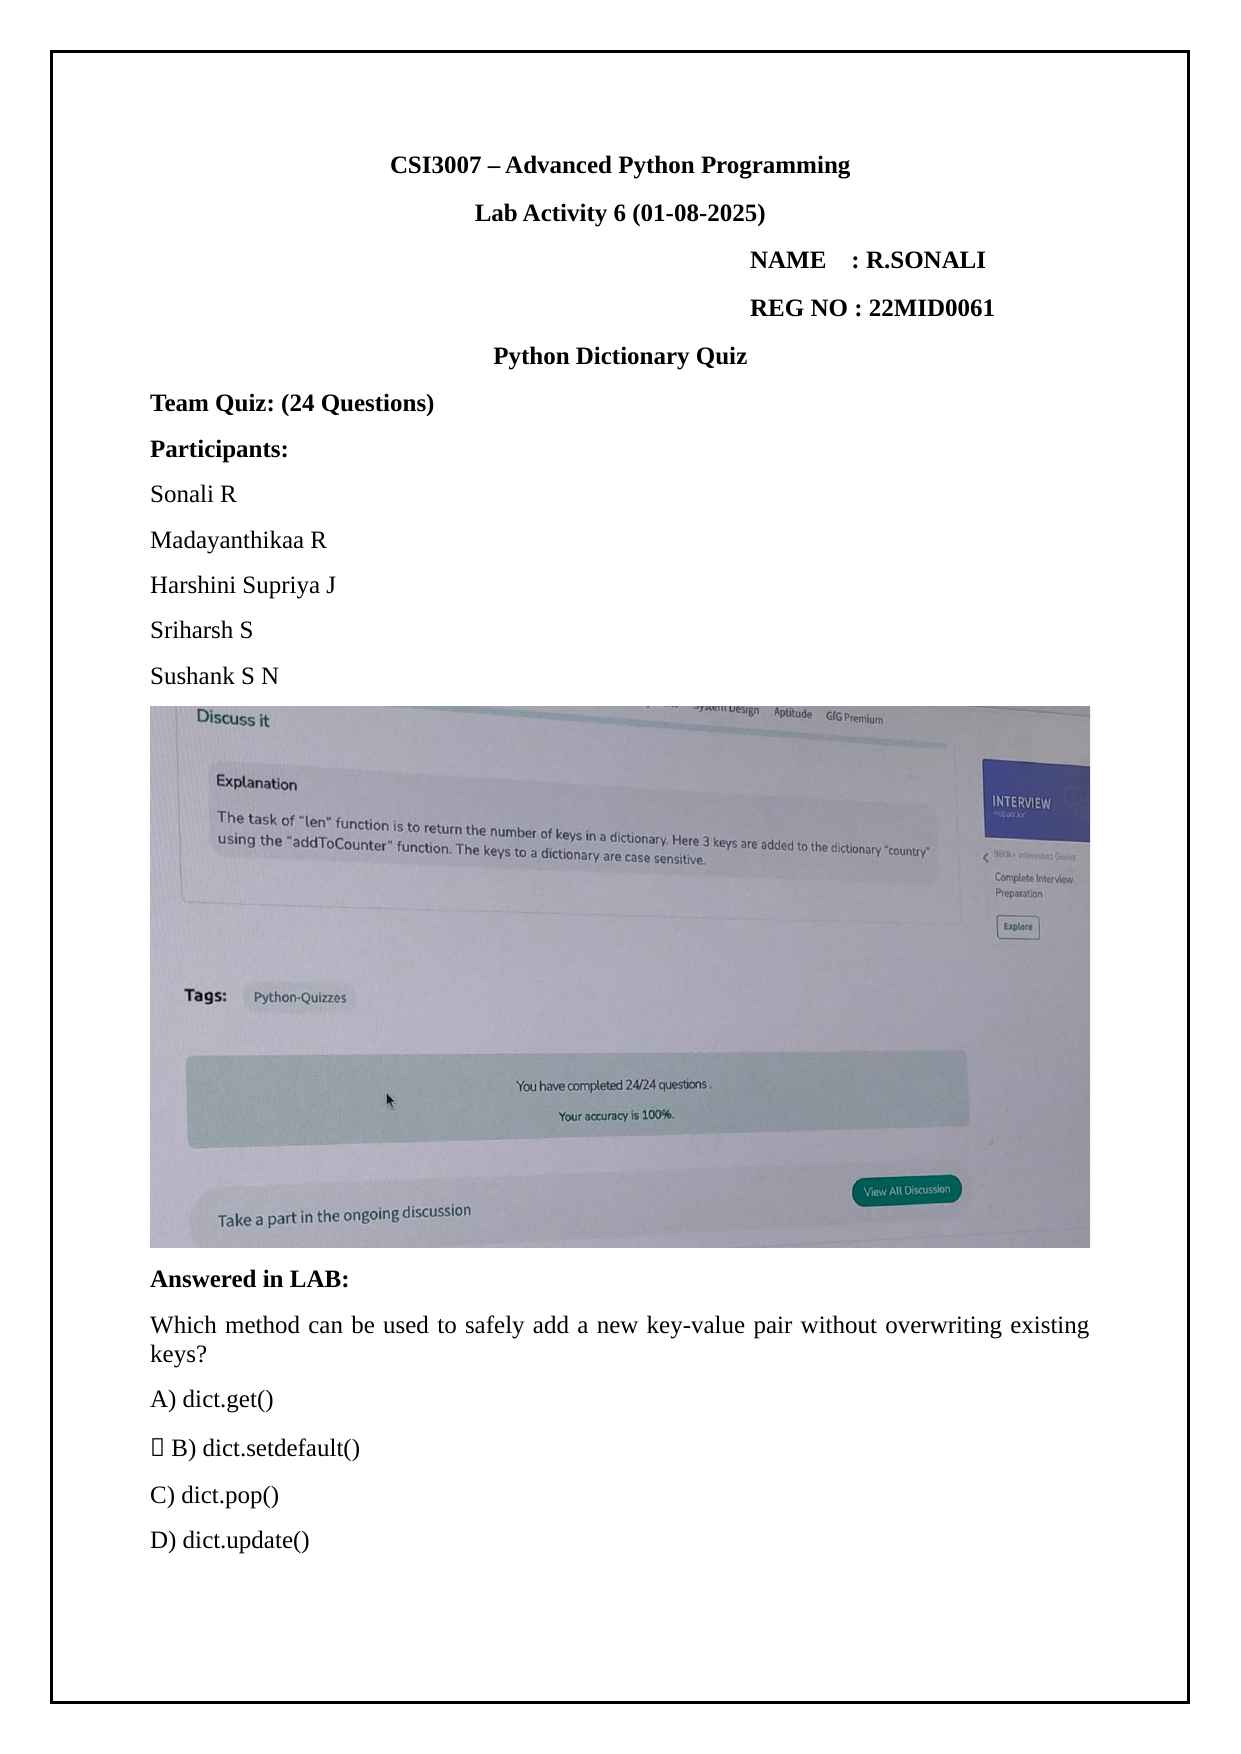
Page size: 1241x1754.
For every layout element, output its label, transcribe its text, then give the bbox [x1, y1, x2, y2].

text ✅ B) dict.setdefault() [150, 1429, 1090, 1463]
text D) dict.update() [150, 1526, 1090, 1554]
text C) dict.pop() [150, 1480, 1090, 1509]
text Harshini Supriya J [150, 570, 1090, 599]
text Which method can be used to safely add a new key-value pair without overwriting existing keys? [150, 1310, 1090, 1367]
text Sriharsh S [150, 616, 1090, 644]
text Sushank S N [150, 661, 1090, 690]
text CSI3007 – Advanced Python Programming [150, 150, 1090, 179]
text Participants: [150, 434, 1090, 463]
text Sonali R [150, 479, 1090, 508]
picture [150, 706, 1091, 1248]
text Lab Activity 6 (01-08-2025) [150, 198, 1090, 226]
text Answered in LAB: [150, 1264, 1090, 1293]
text Python Dictionary Quiz [150, 341, 1090, 369]
text REG NO : 22MID0061 [150, 293, 1090, 322]
text Team Quiz: (24 Questions) [150, 388, 1090, 417]
text A) dict.get() [150, 1384, 1090, 1413]
text Madayanthikaa R [150, 525, 1090, 553]
text NAME : R.SONALI [150, 245, 1090, 274]
